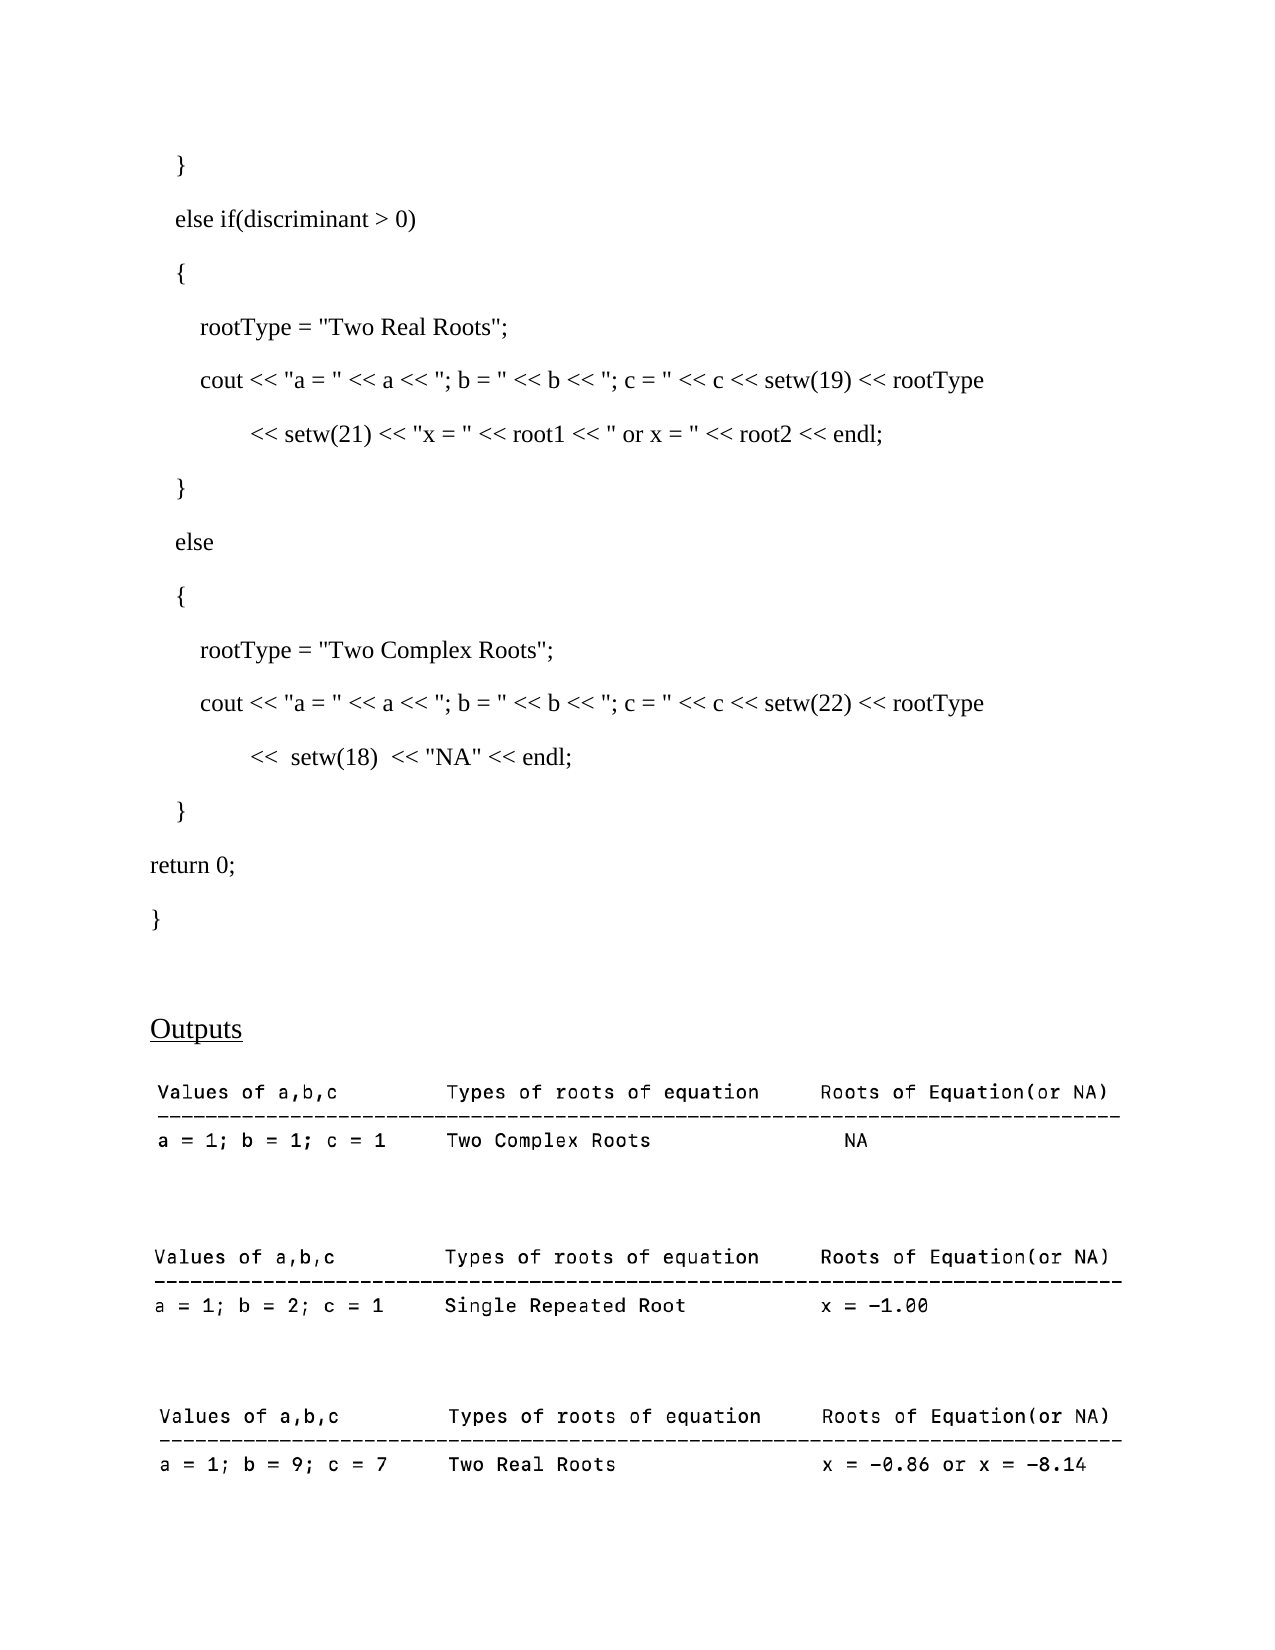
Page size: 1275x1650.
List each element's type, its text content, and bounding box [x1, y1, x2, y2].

text } [150, 150, 1125, 179]
picture [150, 1233, 1125, 1317]
text << setw(18) << "NA" << endl; [150, 742, 1125, 771]
text } [150, 796, 1125, 825]
text { [150, 581, 1125, 609]
text } [150, 473, 1125, 502]
text rootType = "Two Complex Roots"; [150, 635, 1125, 663]
text Outputs [150, 1012, 1125, 1045]
text rootType = "Two Real Roots"; [150, 312, 1125, 340]
text cout << "a = " << a << "; b = " << b << "; c = " << c << setw(22) << rootType [150, 688, 1125, 717]
text << setw(21) << "x = " << root1 << " or x = " << root2 << endl; [150, 419, 1125, 448]
text } [150, 904, 1125, 933]
text { [150, 258, 1125, 286]
text cout << "a = " << a << "; b = " << b << "; c = " << c << setw(19) << rootType [150, 365, 1125, 394]
picture [150, 1395, 1125, 1479]
picture [150, 1071, 1125, 1155]
text else [150, 527, 1125, 556]
text return 0; [150, 850, 1125, 879]
text else if(discriminant > 0) [150, 204, 1125, 233]
